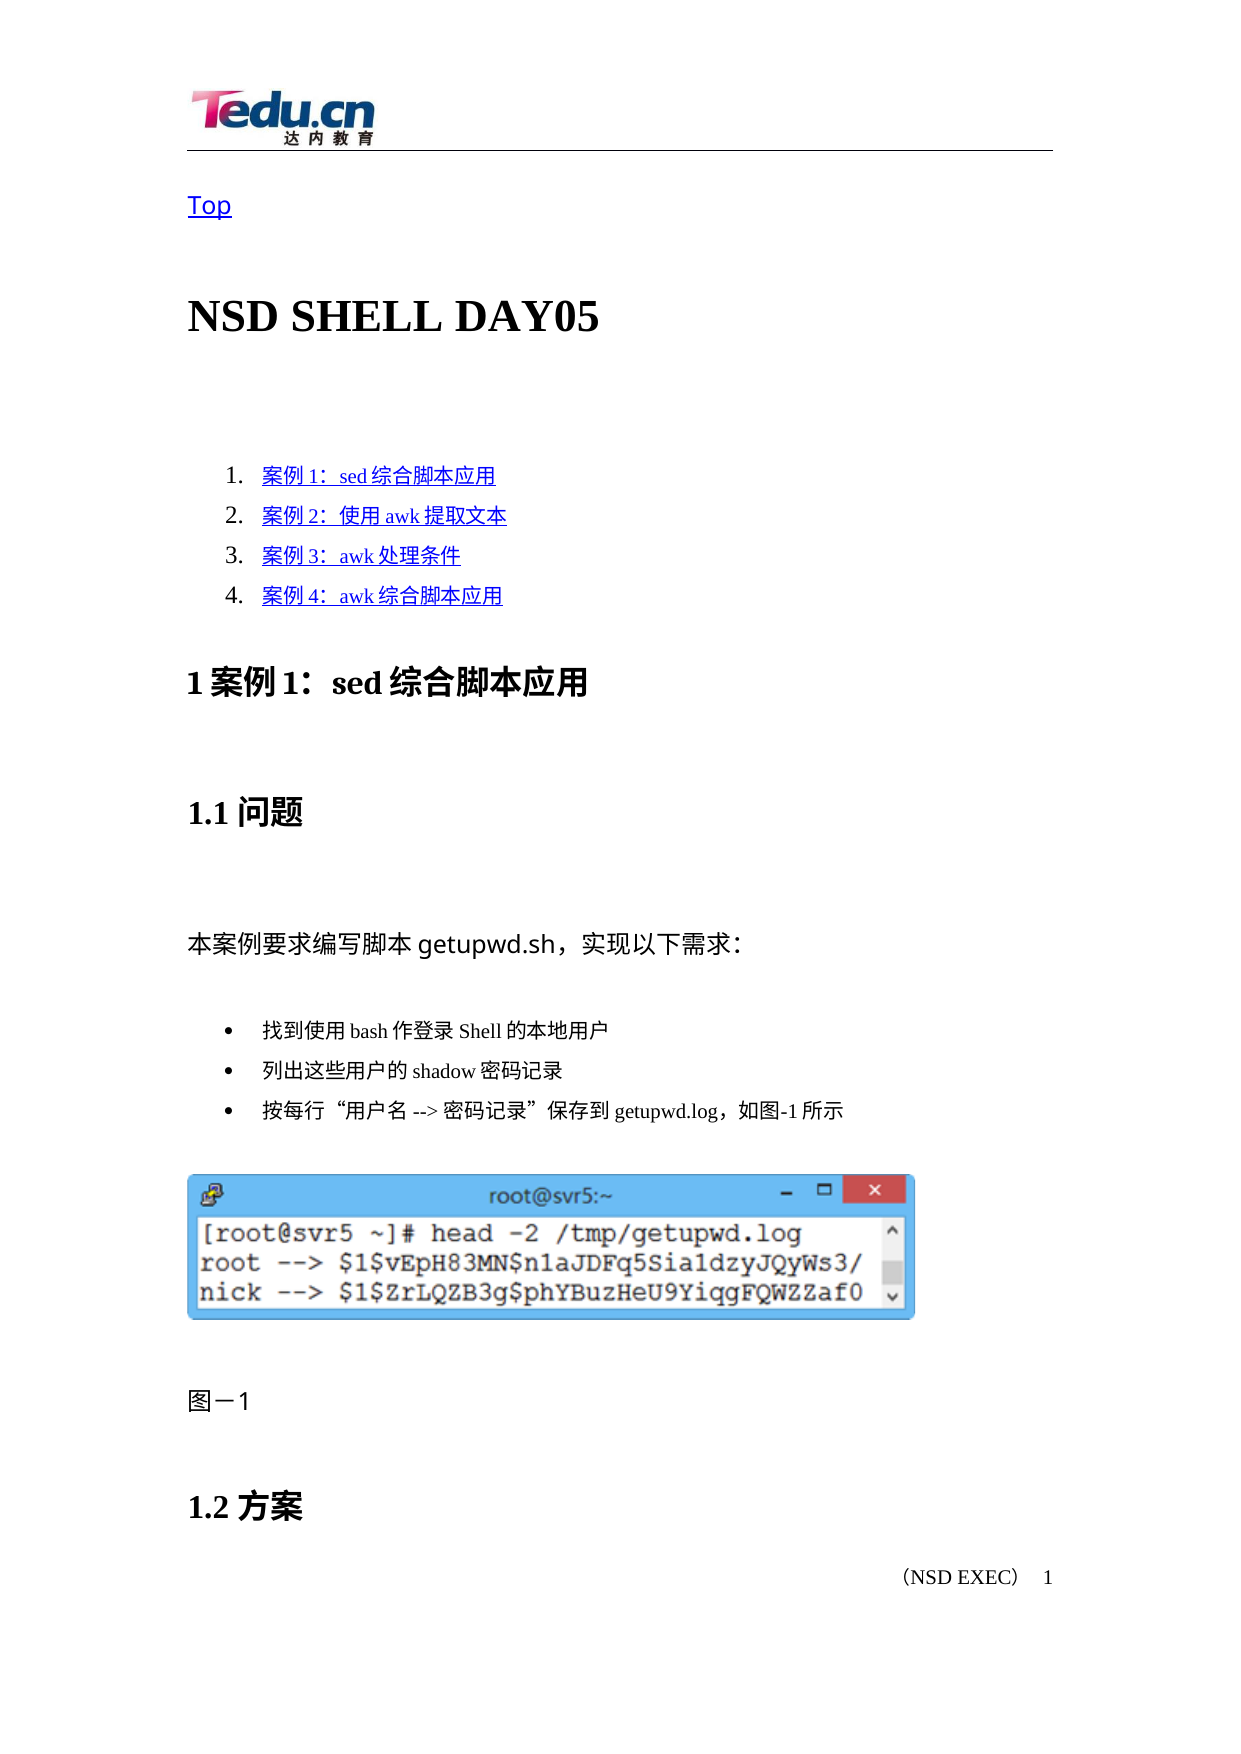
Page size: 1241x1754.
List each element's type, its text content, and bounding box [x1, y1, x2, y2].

list 列出这些用户的shadow密码记录 [225, 1053, 1053, 1087]
list 找到使用bash作登录Shell的本地用户 [225, 1013, 1053, 1047]
list 案例1：sed综合脚本应用 [225, 457, 1053, 491]
text 图－1 [187, 1366, 1053, 1434]
subtitle 1 案例1：sed综合脚本应用 [187, 646, 1053, 714]
list 案例4：awk综合脚本应用 [225, 577, 1053, 611]
picture [187, 88, 379, 148]
subtitle NSD SHELL DAY05 [187, 281, 1053, 348]
list 案例2：使用awk提取文本 [225, 497, 1053, 531]
list 按每行“用户名 --> 密码记录”保存到getupwd.log，如图-1所示 [225, 1093, 1053, 1127]
picture [187, 1174, 916, 1320]
text 本案例要求编写脚本getupwd.sh，实现以下需求： [187, 908, 1053, 976]
subtitle 1.1 问题 [187, 776, 1053, 844]
text Top [187, 170, 1053, 238]
subtitle 1.2 方案 [187, 1470, 1053, 1538]
list 案例3：awk处理条件 [225, 537, 1053, 571]
